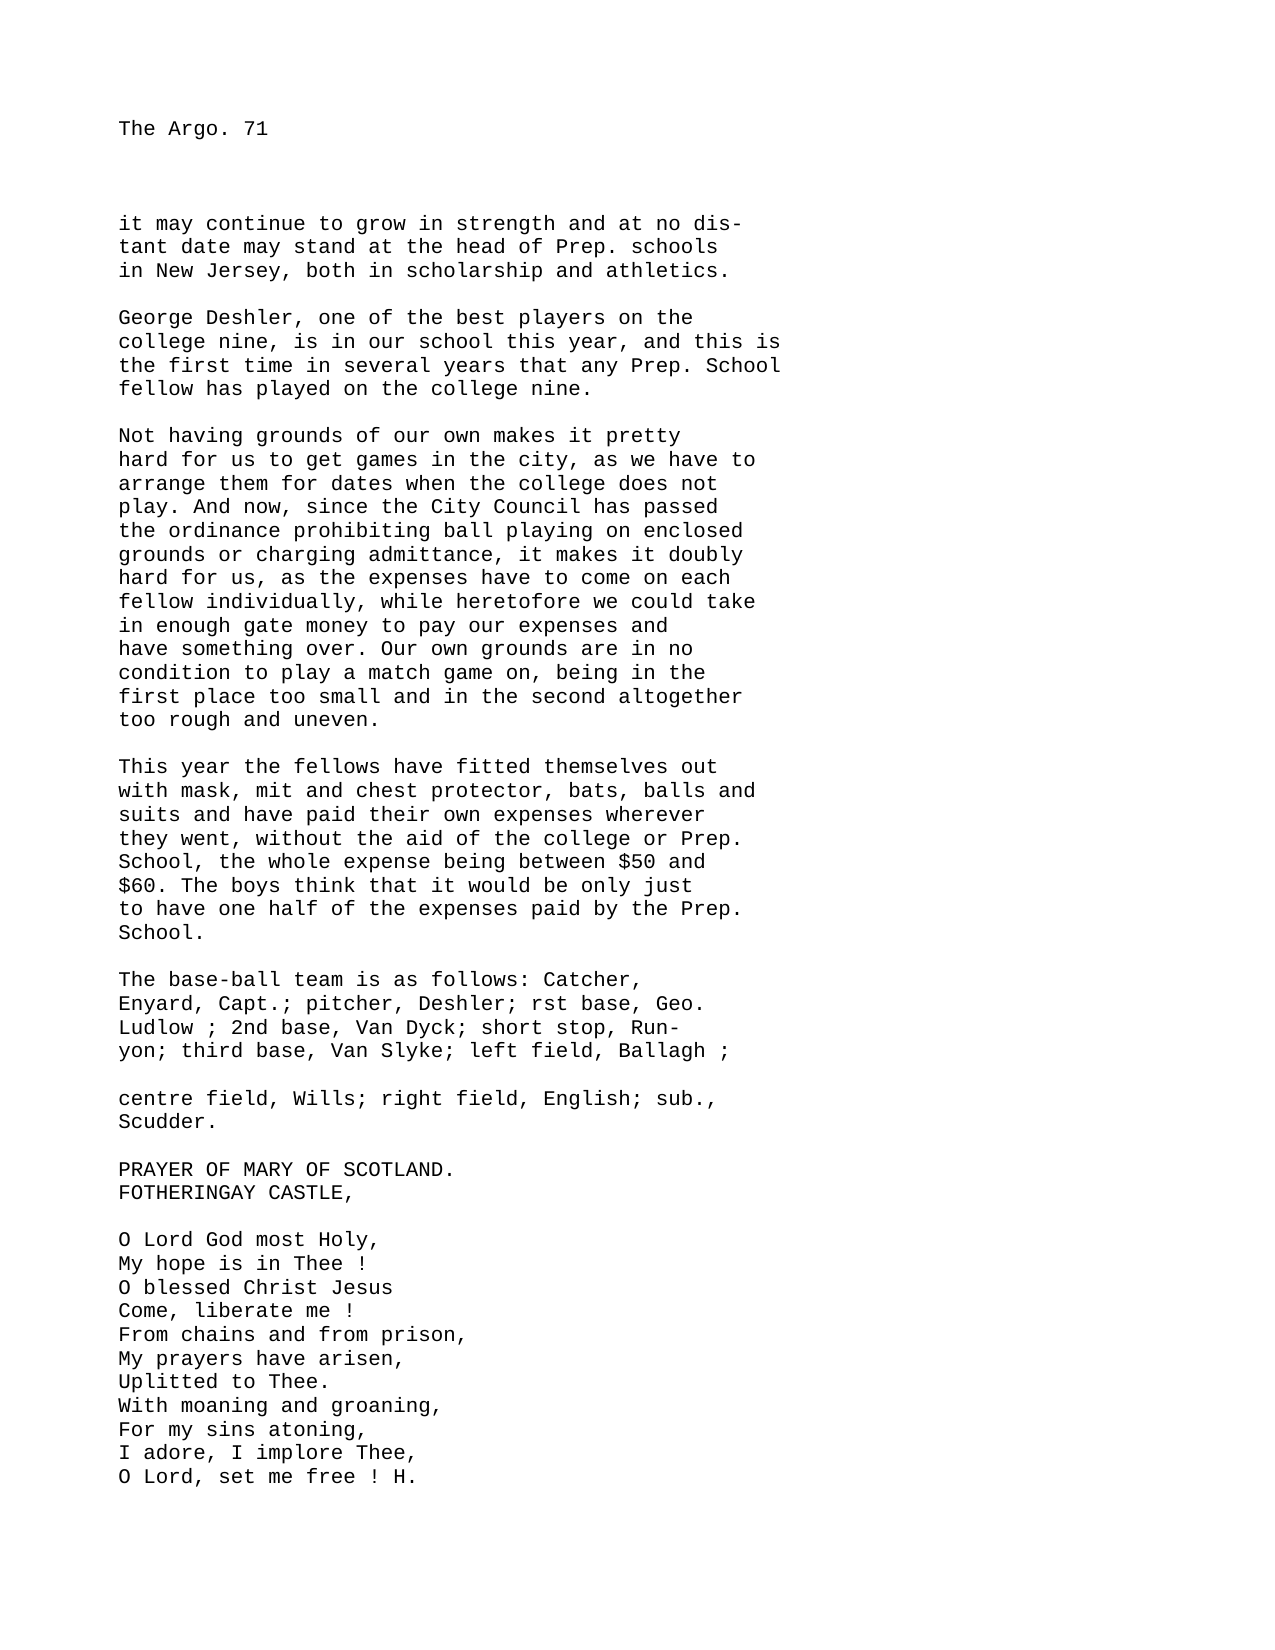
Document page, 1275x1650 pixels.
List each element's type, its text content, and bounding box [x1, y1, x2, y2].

text the ordinance prohibiting ball playing on enclosed [118, 520, 1157, 544]
text to have one half of the expenses paid by the Prep. [118, 898, 1157, 922]
text With moaning and groaning, [118, 1395, 1157, 1419]
text grounds or charging admittance, it makes it doubly [118, 544, 1157, 567]
text it may continue to grow in strength and at no dis- [118, 213, 1157, 236]
text college nine, is in our school this year, and this is [118, 331, 1157, 354]
text School, the whole expense being between $50 and [118, 851, 1157, 875]
text condition to play a match game on, being in the [118, 662, 1157, 686]
text O Lord God most Holy, [118, 1229, 1157, 1253]
text George Deshler, one of the best players on the [118, 307, 1157, 331]
text with mask, mit and chest protector, bats, balls and [118, 780, 1157, 804]
text This year the fellows have fitted themselves out [118, 757, 1157, 780]
text Ludlow ; 2nd base, Van Dyck; short stop, Run- [118, 1017, 1157, 1040]
text the first time in several years that any Prep. School [118, 354, 1157, 378]
text O Lord, set me free ! H. [118, 1466, 1157, 1489]
text too rough and uneven. [118, 709, 1157, 733]
text The base-ball team is as follows: Catcher, [118, 969, 1157, 993]
text I adore, I implore Thee, [118, 1442, 1157, 1466]
text fellow individually, while heretofore we could take [118, 591, 1157, 615]
text Not having grounds of our own makes it pretty [118, 426, 1157, 449]
text centre field, Wills; right field, English; sub., [118, 1088, 1157, 1111]
text Scudder. [118, 1111, 1157, 1135]
text tant date may stand at the head of Prep. schools [118, 236, 1157, 260]
text FOTHERINGAY CASTLE, [118, 1182, 1157, 1206]
text Come, liberate me ! [118, 1300, 1157, 1324]
text My hope is in Thee ! [118, 1253, 1157, 1277]
text PRAYER OF MARY OF SCOTLAND. [118, 1158, 1157, 1182]
text $60. The boys think that it would be only just [118, 875, 1157, 898]
text have something over. Our own grounds are in no [118, 638, 1157, 662]
text hard for us to get games in the city, as we have to [118, 449, 1157, 473]
text The Argo. 71 [118, 118, 1157, 142]
text they went, without the aid of the college or Prep. [118, 827, 1157, 851]
text first place too small and in the second altogether [118, 686, 1157, 709]
text My prayers have arisen, [118, 1348, 1157, 1371]
text arrange them for dates when the college does not [118, 473, 1157, 496]
text For my sins atoning, [118, 1419, 1157, 1442]
text in New Jersey, both in scholarship and athletics. [118, 260, 1157, 284]
text Uplitted to Thee. [118, 1371, 1157, 1395]
text suits and have paid their own expenses wherever [118, 804, 1157, 827]
text School. [118, 922, 1157, 946]
text in enough gate money to pay our expenses and [118, 615, 1157, 638]
text O blessed Christ Jesus [118, 1277, 1157, 1300]
text Enyard, Capt.; pitcher, Deshler; rst base, Geo. [118, 993, 1157, 1017]
text play. And now, since the City Council has passed [118, 496, 1157, 520]
text From chains and from prison, [118, 1324, 1157, 1348]
text fellow has played on the college nine. [118, 378, 1157, 402]
text yon; third base, Van Slyke; left field, Ballagh ; [118, 1040, 1157, 1064]
text hard for us, as the expenses have to come on each [118, 567, 1157, 591]
